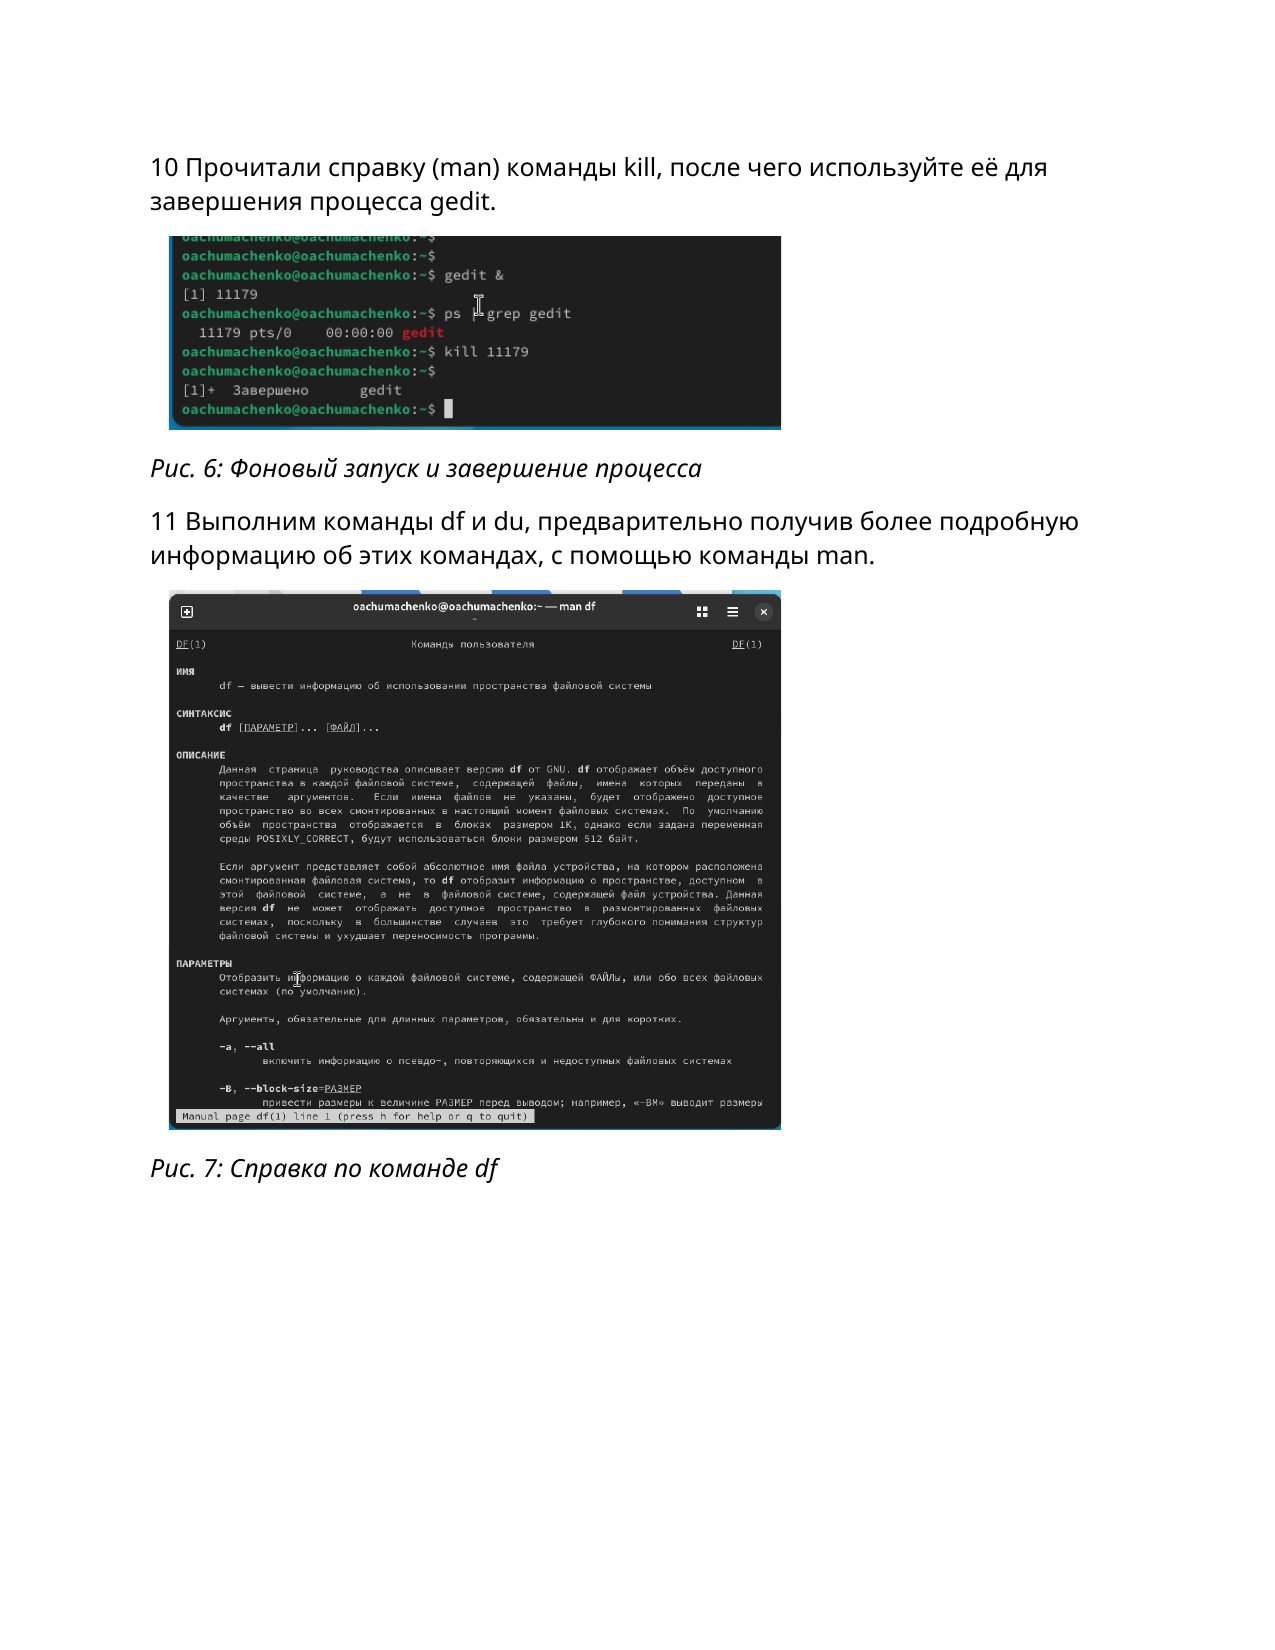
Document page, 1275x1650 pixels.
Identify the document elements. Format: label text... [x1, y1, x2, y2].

text Рис. 7: Справка по команде df [150, 1151, 1125, 1185]
text 11 Выполним команды df и du, предварительно получив более подробную информацию об этих командах, с помощью команды man. [150, 504, 1125, 572]
picture [168, 590, 782, 1130]
text Рис. 6: Фоновый запуск и завершение процесса [150, 451, 1125, 485]
picture [173, 236, 782, 430]
text 10 Прочитали справку (man) команды kill, после чего используйте её для завершения процесса gedit. [150, 150, 1125, 218]
